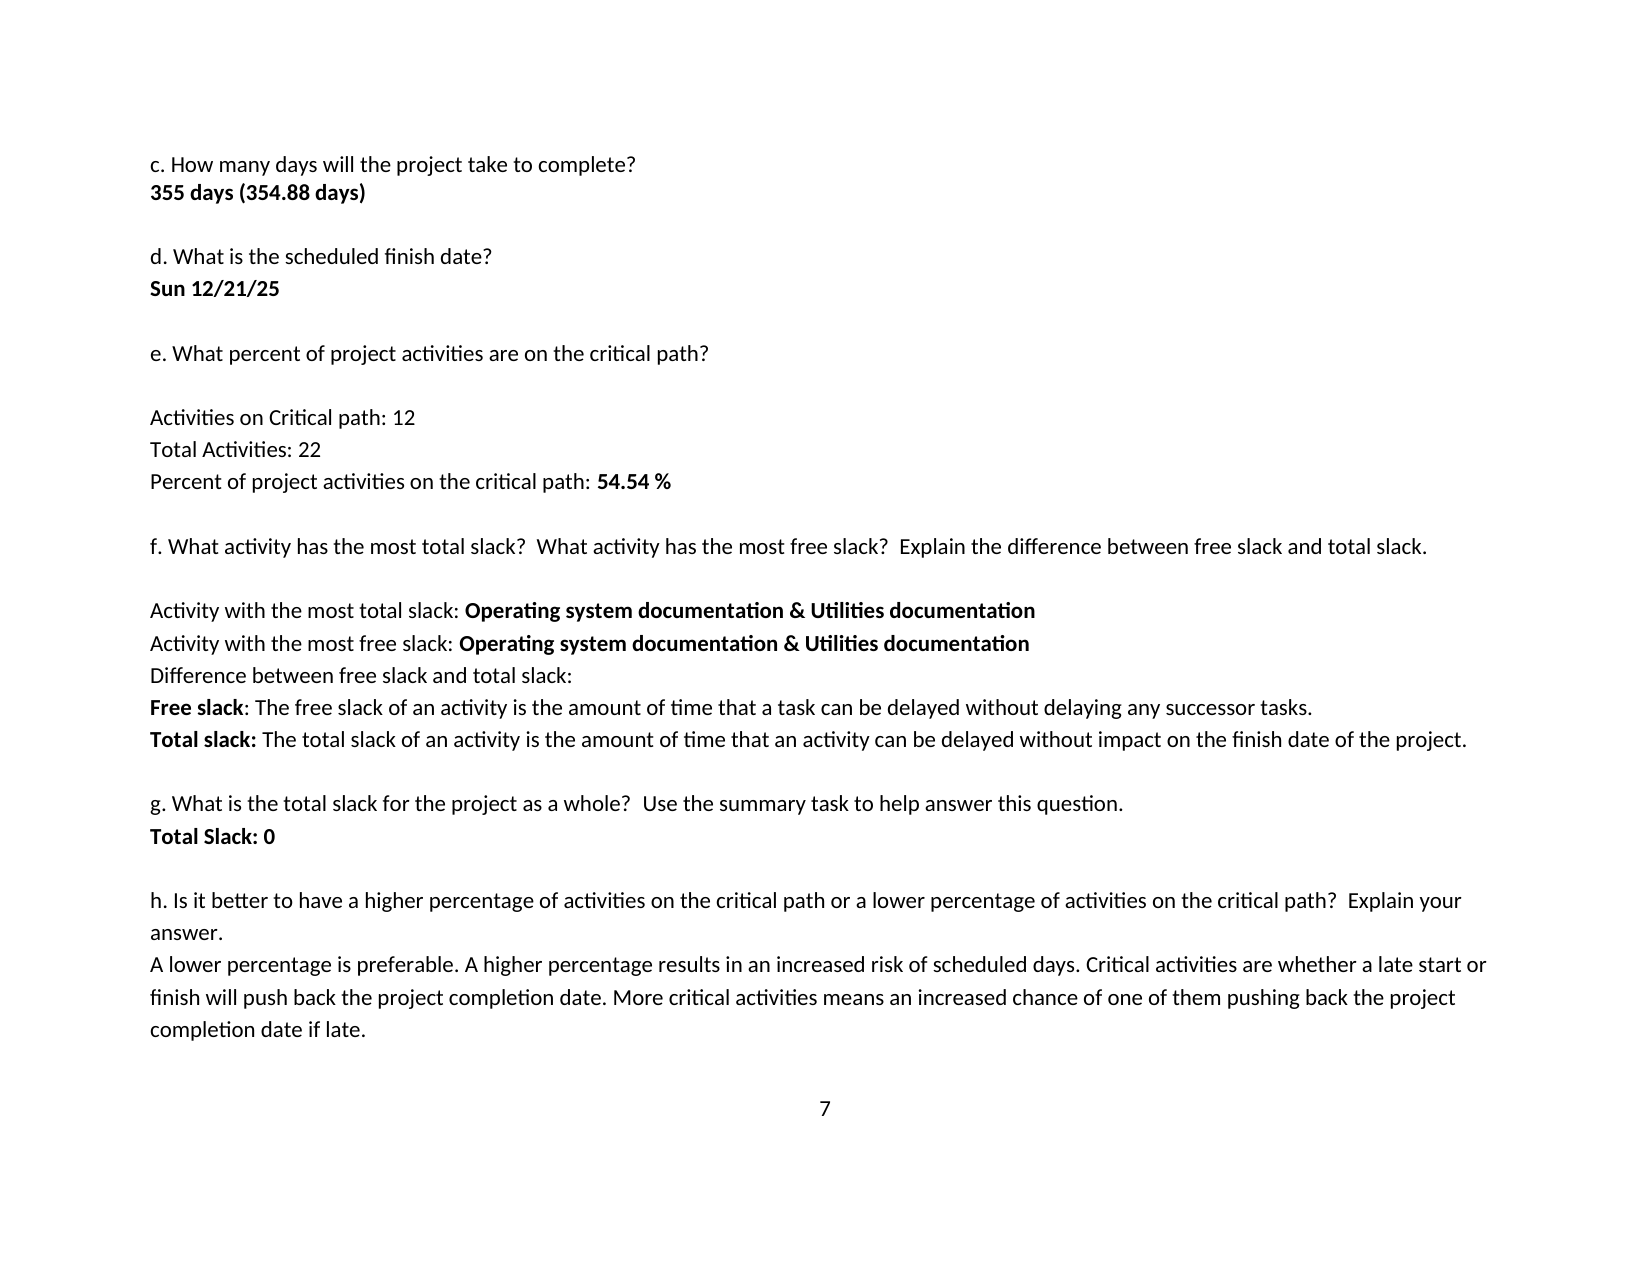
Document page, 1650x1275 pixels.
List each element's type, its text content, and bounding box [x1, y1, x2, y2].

text Total slack: The total slack of an activity is the amount of time that an activity can be delayed without impact on the finish date of the project. [150, 725, 1500, 753]
text Total Slack: 0 [150, 822, 1500, 850]
text Activities on Critical path: 12 [150, 403, 1500, 431]
text Activity with the most total slack: Operating system documentation & Utilities documentation [150, 596, 1500, 624]
text Free slack: The free slack of an activity is the amount of time that a task can be delayed without delaying any successor tasks. [150, 693, 1500, 721]
text Percent of project activities on the critical path: 54.54 % [150, 468, 1500, 496]
text Activity with the most free slack: Operating system documentation & Utilities documentation [150, 629, 1500, 657]
text g. What is the total slack for the project as a whole? Use the summary task to help answer this question. [150, 789, 1500, 818]
text A lower percentage is preferable. A higher percentage results in an increased risk of scheduled days. Critical activities are whether a late start or finish will push back the project completion date. More critical activities means an increased chance of one of them pushing back the project completion date if late. [150, 951, 1500, 1043]
text Difference between free slack and total slack: [150, 661, 1500, 689]
text c. How many days will the project take to complete? [150, 150, 1500, 178]
text d. What is the scheduled finish date? [150, 242, 1500, 270]
text f. What activity has the most total slack? What activity has the most free slack? Explain the difference between free slack and total slack. [150, 532, 1500, 560]
text e. What percent of project activities are on the critical path? [150, 339, 1500, 367]
text 355 days (354.88 days) [150, 178, 1500, 206]
text Sun 12/21/25 [150, 274, 1500, 303]
text Total Activities: 22 [150, 436, 1500, 463]
text h. Is it better to have a higher percentage of activities on the critical path or a lower percentage of activities on the critical path? Explain your answer. [150, 886, 1500, 946]
